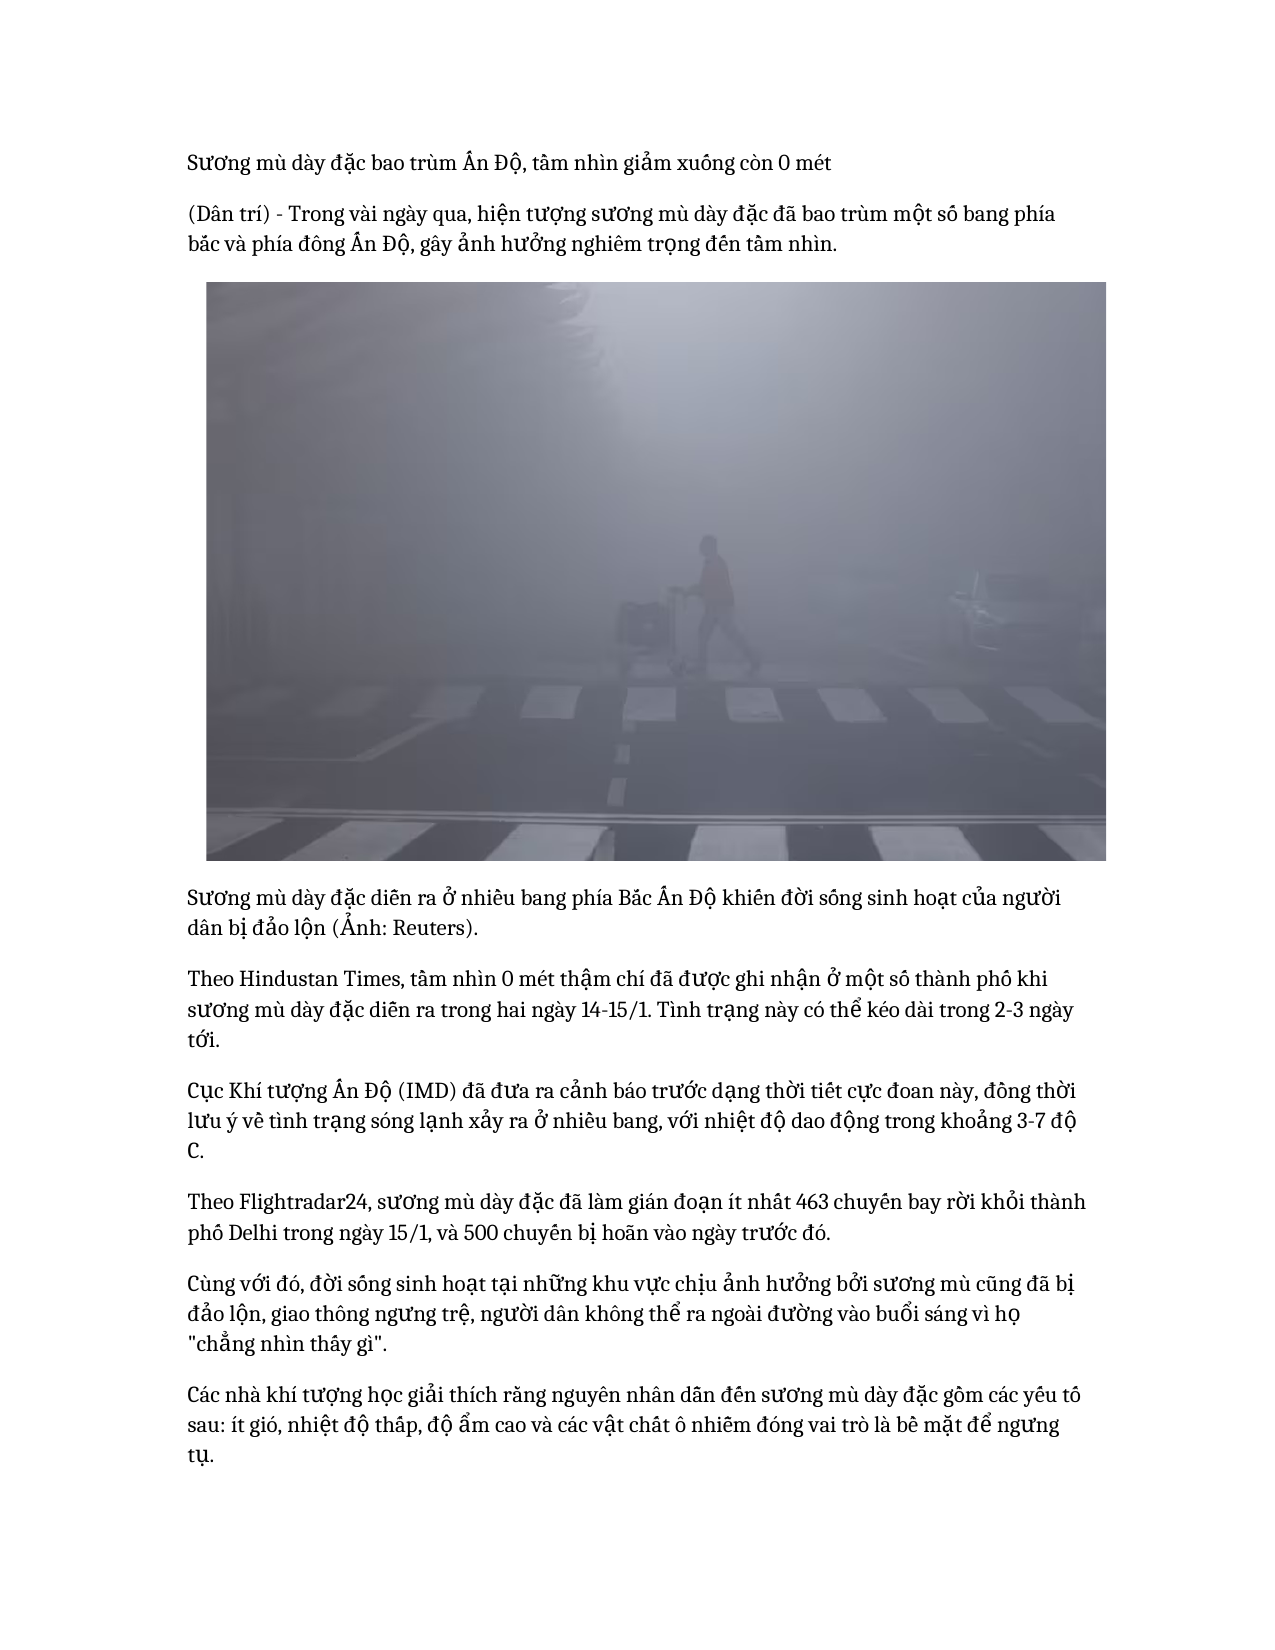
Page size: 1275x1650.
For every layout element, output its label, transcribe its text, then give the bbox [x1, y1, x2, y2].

text Sương mù dày đặc diễn ra ở nhiều bang phía Bắc Ấn Độ khiến đời sống sinh hoạt của người dân bị đảo lộn (Ảnh: Reuters). [187, 885, 1087, 941]
picture [206, 282, 1107, 861]
text (Dân trí) - Trong vài ngày qua, hiện tượng sương mù dày đặc đã bao trùm một số bang phía bắc và phía đông Ấn Độ, gây ảnh hưởng nghiêm trọng đến tầm nhìn. [187, 201, 1087, 258]
text Cùng với đó, đời sống sinh hoạt tại những khu vực chịu ảnh hưởng bởi sương mù cũng đã bị đảo lộn, giao thông ngưng trệ, người dân không thể ra ngoài đường vào buổi sáng vì họ "chẳng nhìn thấy gì". [187, 1270, 1087, 1357]
text Sương mù dày đặc bao trùm Ấn Độ, tầm nhìn giảm xuống còn 0 mét [187, 150, 1087, 176]
text Theo Hindustan Times, tầm nhìn 0 mét thậm chí đã được ghi nhận ở một số thành phố khi sương mù dày đặc diễn ra trong hai ngày 14-15/1. Tình trạng này có thể kéo dài trong 2-3 ngày tới. [187, 966, 1087, 1053]
text Cục Khí tượng Ấn Độ (IMD) đã đưa ra cảnh báo trước dạng thời tiết cực đoan này, đồng thời lưu ý về tình trạng sóng lạnh xảy ra ở nhiều bang, với nhiệt độ dao động trong khoảng 3-7 độ C. [187, 1078, 1087, 1164]
text Các nhà khí tượng học giải thích rằng nguyên nhân dẫn đến sương mù dày đặc gồm các yếu tố sau: ít gió, nhiệt độ thấp, độ ẩm cao và các vật chất ô nhiễm đóng vai trò là bề mặt để ngưng tụ. [187, 1382, 1087, 1468]
text Theo Flightradar24, sương mù dày đặc đã làm gián đoạn ít nhất 463 chuyến bay rời khỏi thành phố Delhi trong ngày 15/1, và 500 chuyến bị hoãn vào ngày trước đó. [187, 1189, 1087, 1246]
